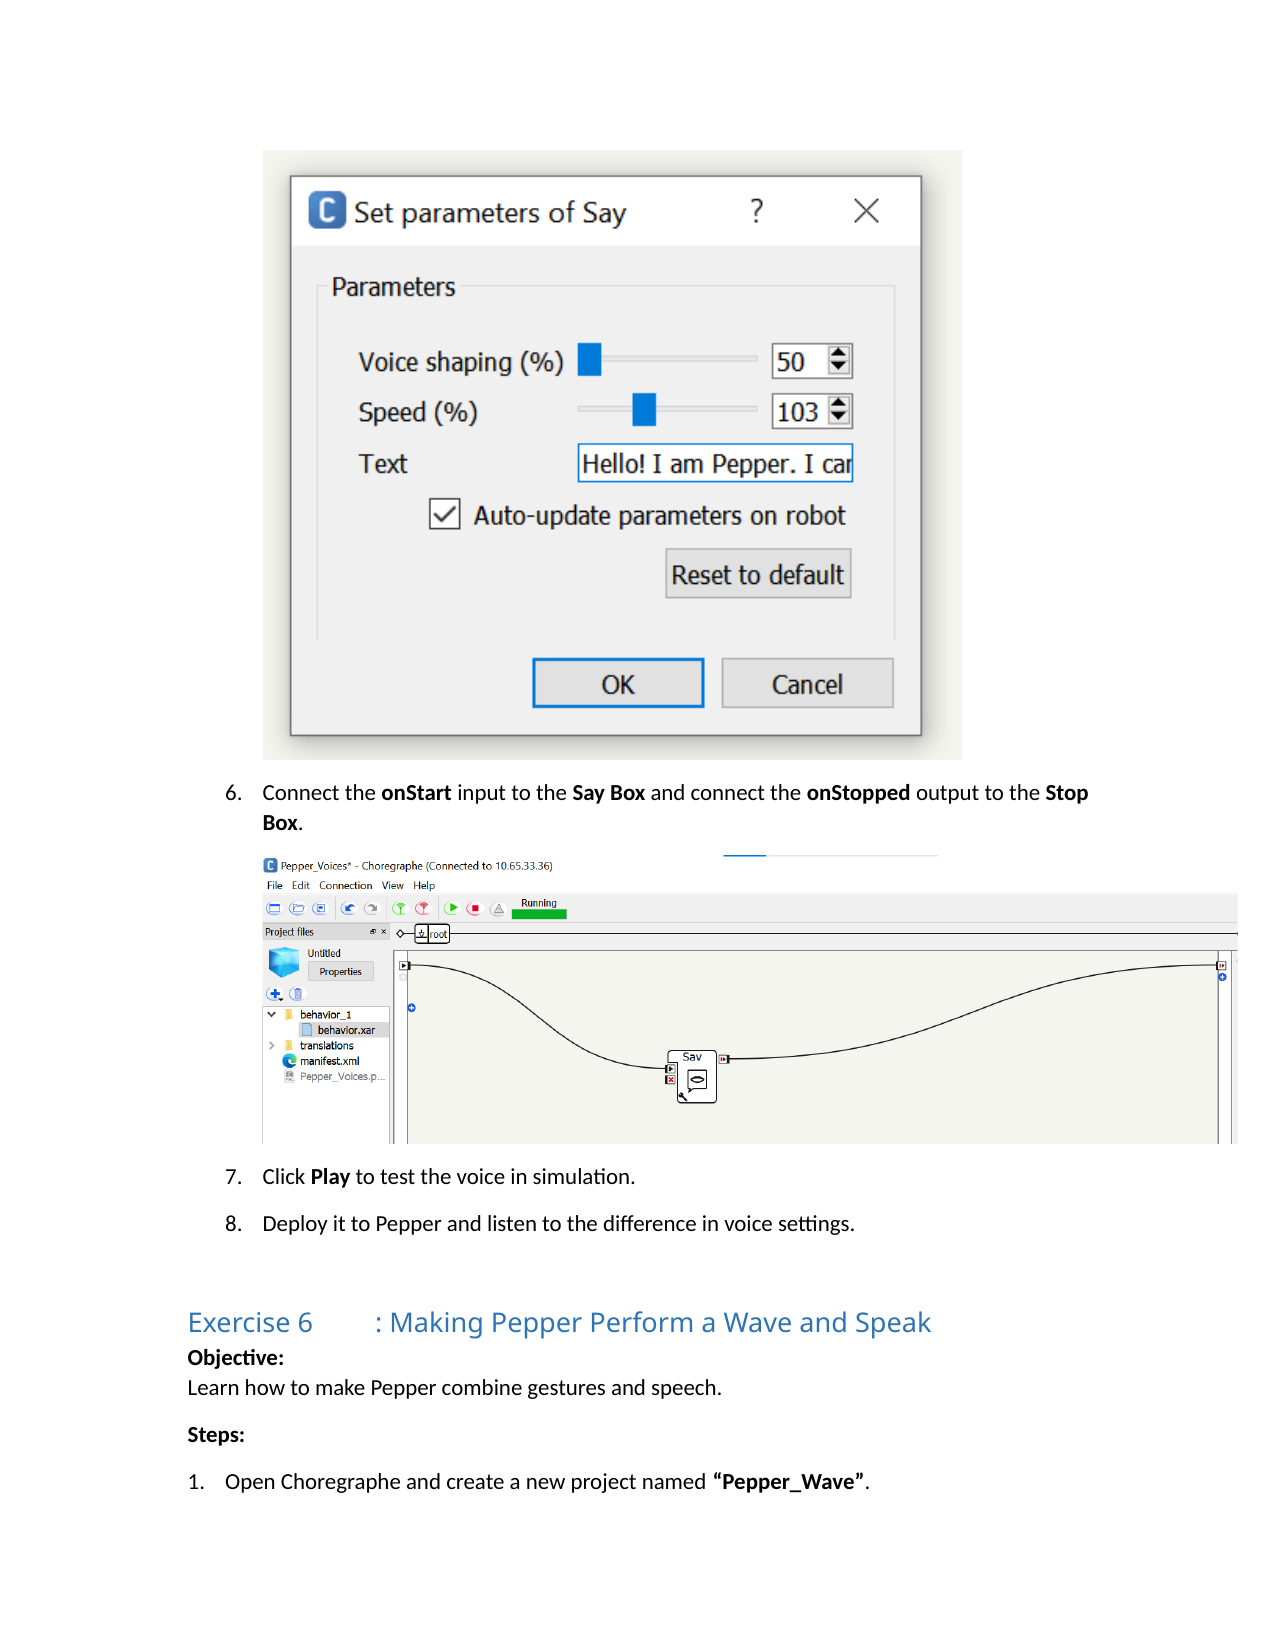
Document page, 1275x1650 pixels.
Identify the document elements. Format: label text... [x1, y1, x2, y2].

picture [262, 150, 963, 760]
picture [262, 855, 1238, 1144]
subtitle : Making Pepper Perform a Wave and Speak [187, 1303, 1125, 1340]
list Click Play to test the voice in simulation. [225, 1162, 1125, 1190]
list Deploy it to Pepper and listen to the difference in voice settings. [225, 1209, 1125, 1237]
list Connect the onStart input to the Say Box and connect the onStopped output to the Stop Box. [225, 778, 1125, 837]
list Open Choregraphe and create a new project named “Pepper_Wave”. [187, 1467, 1125, 1495]
text Steps: [150, 1420, 1125, 1448]
text Objective: Learn how to make Pepper combine gestures and speech. [187, 1343, 1125, 1401]
